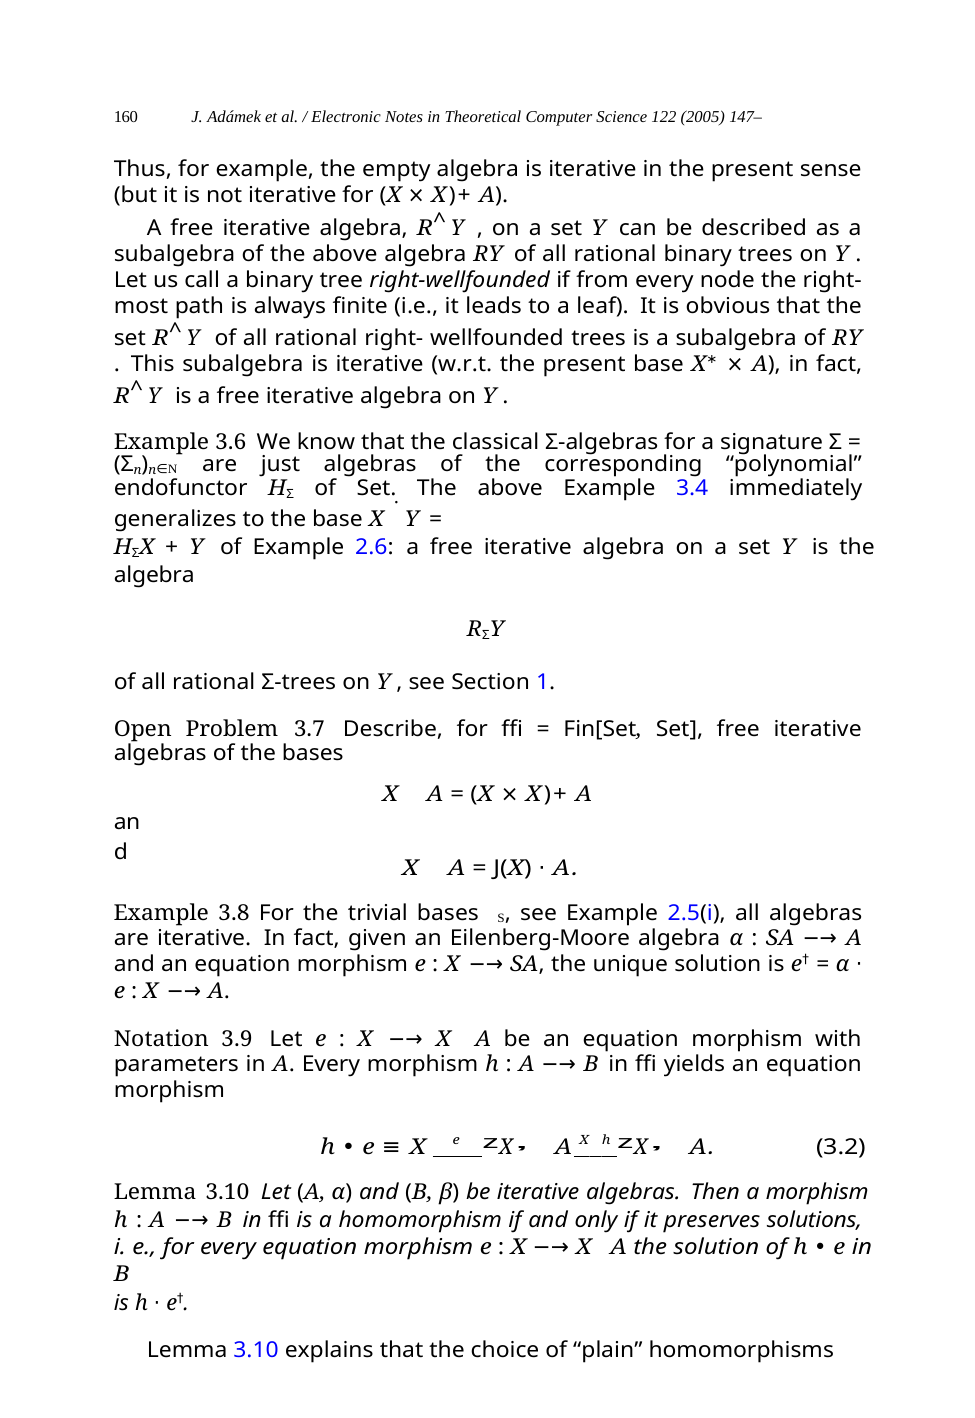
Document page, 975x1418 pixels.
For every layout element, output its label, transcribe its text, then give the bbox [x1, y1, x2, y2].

text Notation 3.9 Let e : X −→ X A be an equation morphism with parameters in A. Every morphism h : A −→ B in ffi yields an equation morphism [113, 1025, 862, 1104]
text Example 3.6 We know that the classical Σ-algebras for a signature Σ = (Σn)n∈N are just algebras of the corresponding “polynomial” endofunctor HΣ of Set. The above Example 3.4 immediately generalizes to the base X ˙ Y = [113, 430, 862, 533]
text and [113, 806, 153, 865]
text h • e ≡ X e zX, A X h zX, A. (3.2) [320, 1131, 875, 1161]
text Lemma 3.10 Let (A, α) and (B, β) be iterative algebras. Then a morphism [113, 1176, 875, 1205]
text X A = J(X) · A. [368, 852, 611, 881]
text Example 3.8 For the trivial bases S, see Example 2.5(i), all algebras are iterative. In fact, given an Eilenberg-Moore algebra α : SA −→ A and an equation morphism e : X −→ SA, the unique solution is e† = α · e : X −→ A. [113, 899, 862, 1004]
text of all rational Σ-trees on Y , see Section 1. [113, 666, 875, 696]
text A free iterative algebra, R^Y , on a set Y can be described as a subalgebra of the above algebra RY of all rational binary trees on Y . Let us call a binary tree right-wellfounded if from every node the right-most path is always finite (i.e., it leads to a leaf). It is obvious that the set R^Y of all rational right- wellfounded trees is a subalgebra of RY . This subalgebra is iterative (w.r.t. the present base X∗ × A), in fact, R^Y is a free iterative algebra on Y . [113, 210, 862, 410]
text RΣY [102, 613, 869, 643]
text HΣX + Y of Example 2.6: a free iterative algebra on a set Y is the algebra [113, 533, 875, 588]
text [113, 1336, 875, 1362]
text i. e., for every equation morphism e : X −→ X A the solution of h • e in B [113, 1233, 875, 1287]
text Open Problem 3.7 Describe, for ffi = Fin[Set, Set], free iterative algebras of the bases [113, 716, 862, 767]
text h : A −→ B in ffi is a homomorphism if and only if it preserves solutions, [113, 1205, 875, 1233]
text Thus, for example, the empty algebra is iterative in the present sense (but it is not iterative for (X × X)+ A). [113, 156, 861, 208]
text is h · e†. [113, 1287, 875, 1317]
text X A = (X × X)+ A [364, 778, 611, 808]
